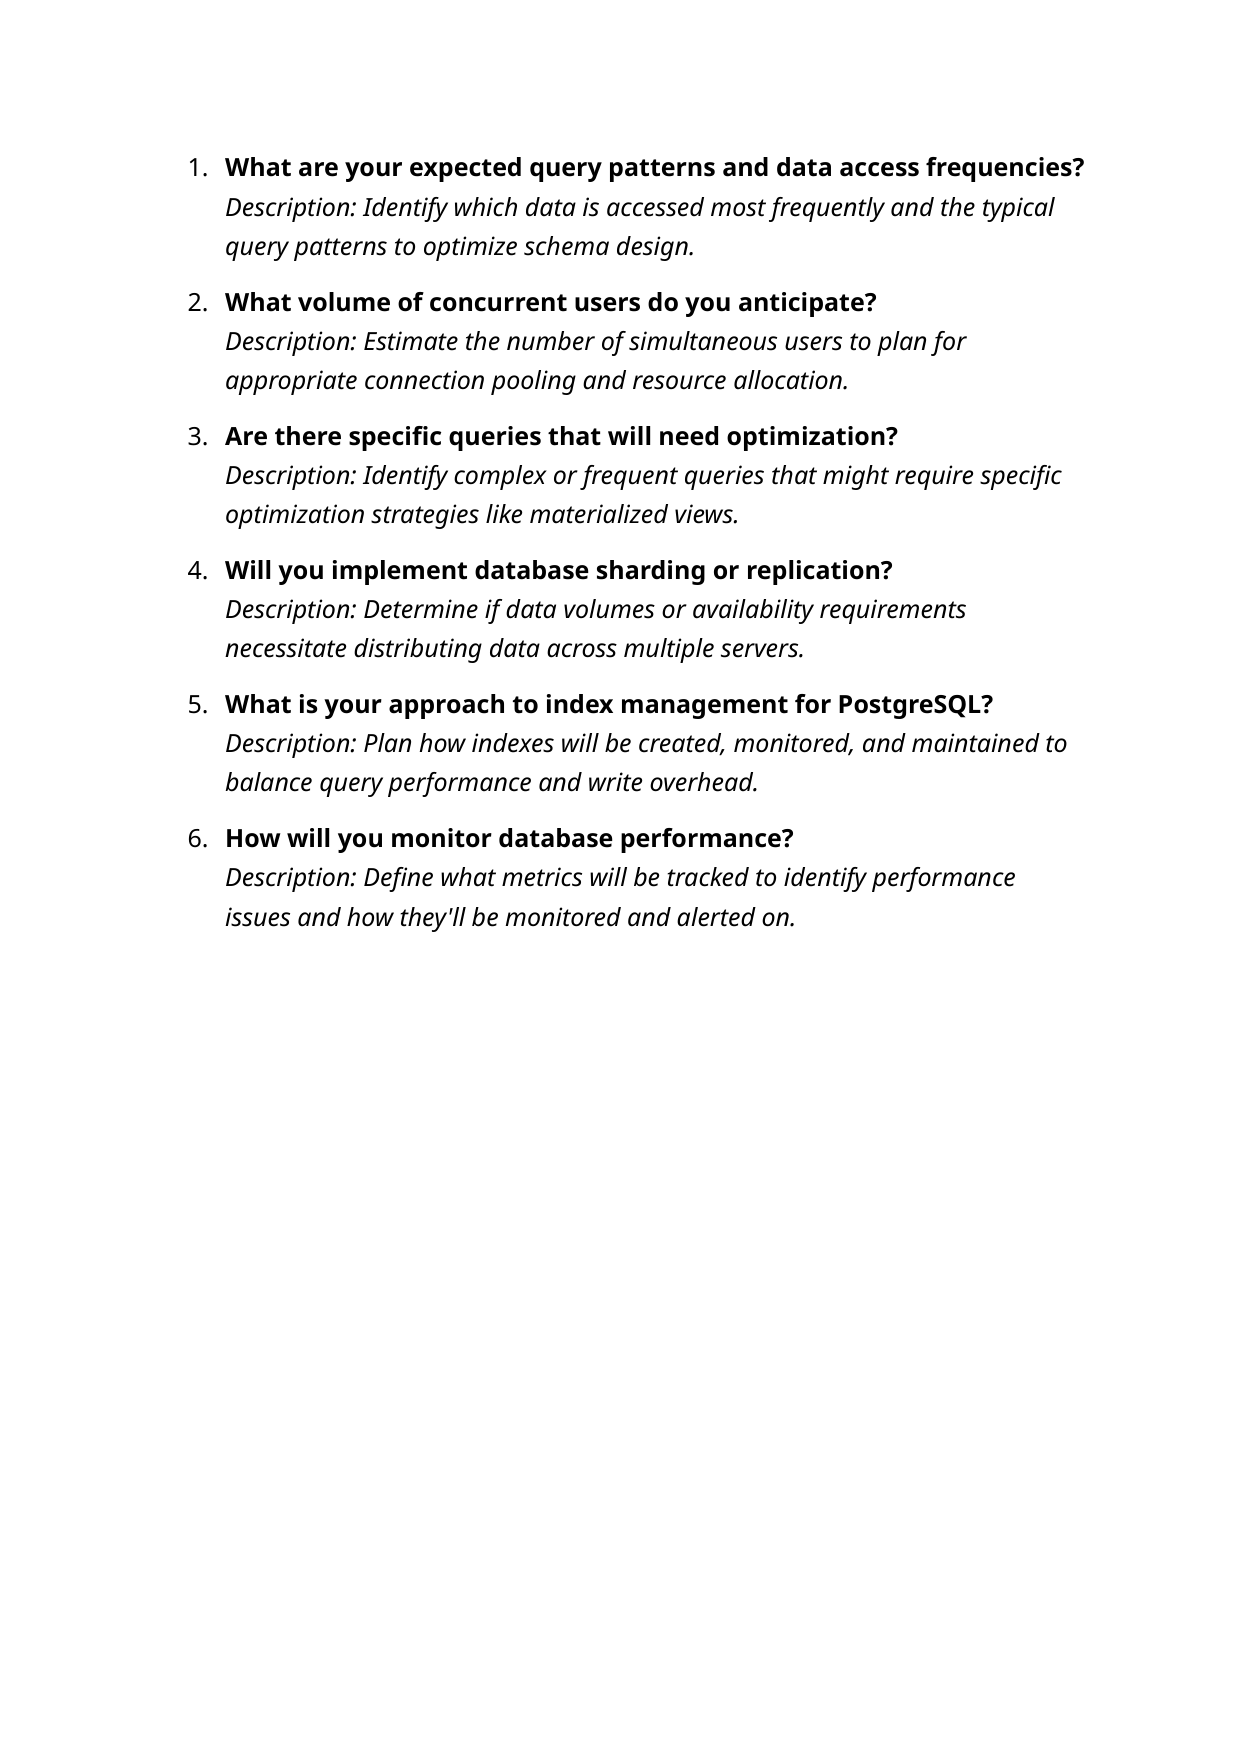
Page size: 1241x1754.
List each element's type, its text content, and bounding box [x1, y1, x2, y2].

list What are your expected query patterns and data access frequencies? Description: Identify which data is accessed most frequently and the typical query patterns to optimize schema design. [187, 150, 1090, 262]
list Are there specific queries that will need optimization? Description: Identify complex or frequent queries that might require specific optimization strategies like materialized views. [187, 418, 1090, 531]
list What is your approach to index management for PostgreSQL? Description: Plan how indexes will be created, monitored, and maintained to balance query performance and write overhead. [187, 687, 1090, 799]
list Will you implement database sharding or replication? Description: Determine if data volumes or availability requirements necessitate distributing data across multiple servers. [187, 552, 1090, 665]
list What volume of concurrent users do you anticipate? Description: Estimate the number of simultaneous users to plan for appropriate connection pooling and resource allocation. [187, 284, 1090, 397]
list How will you monitor database performance? Description: Define what metrics will be tracked to identify performance issues and how they'll be monitored and alerted on. [187, 821, 1090, 933]
